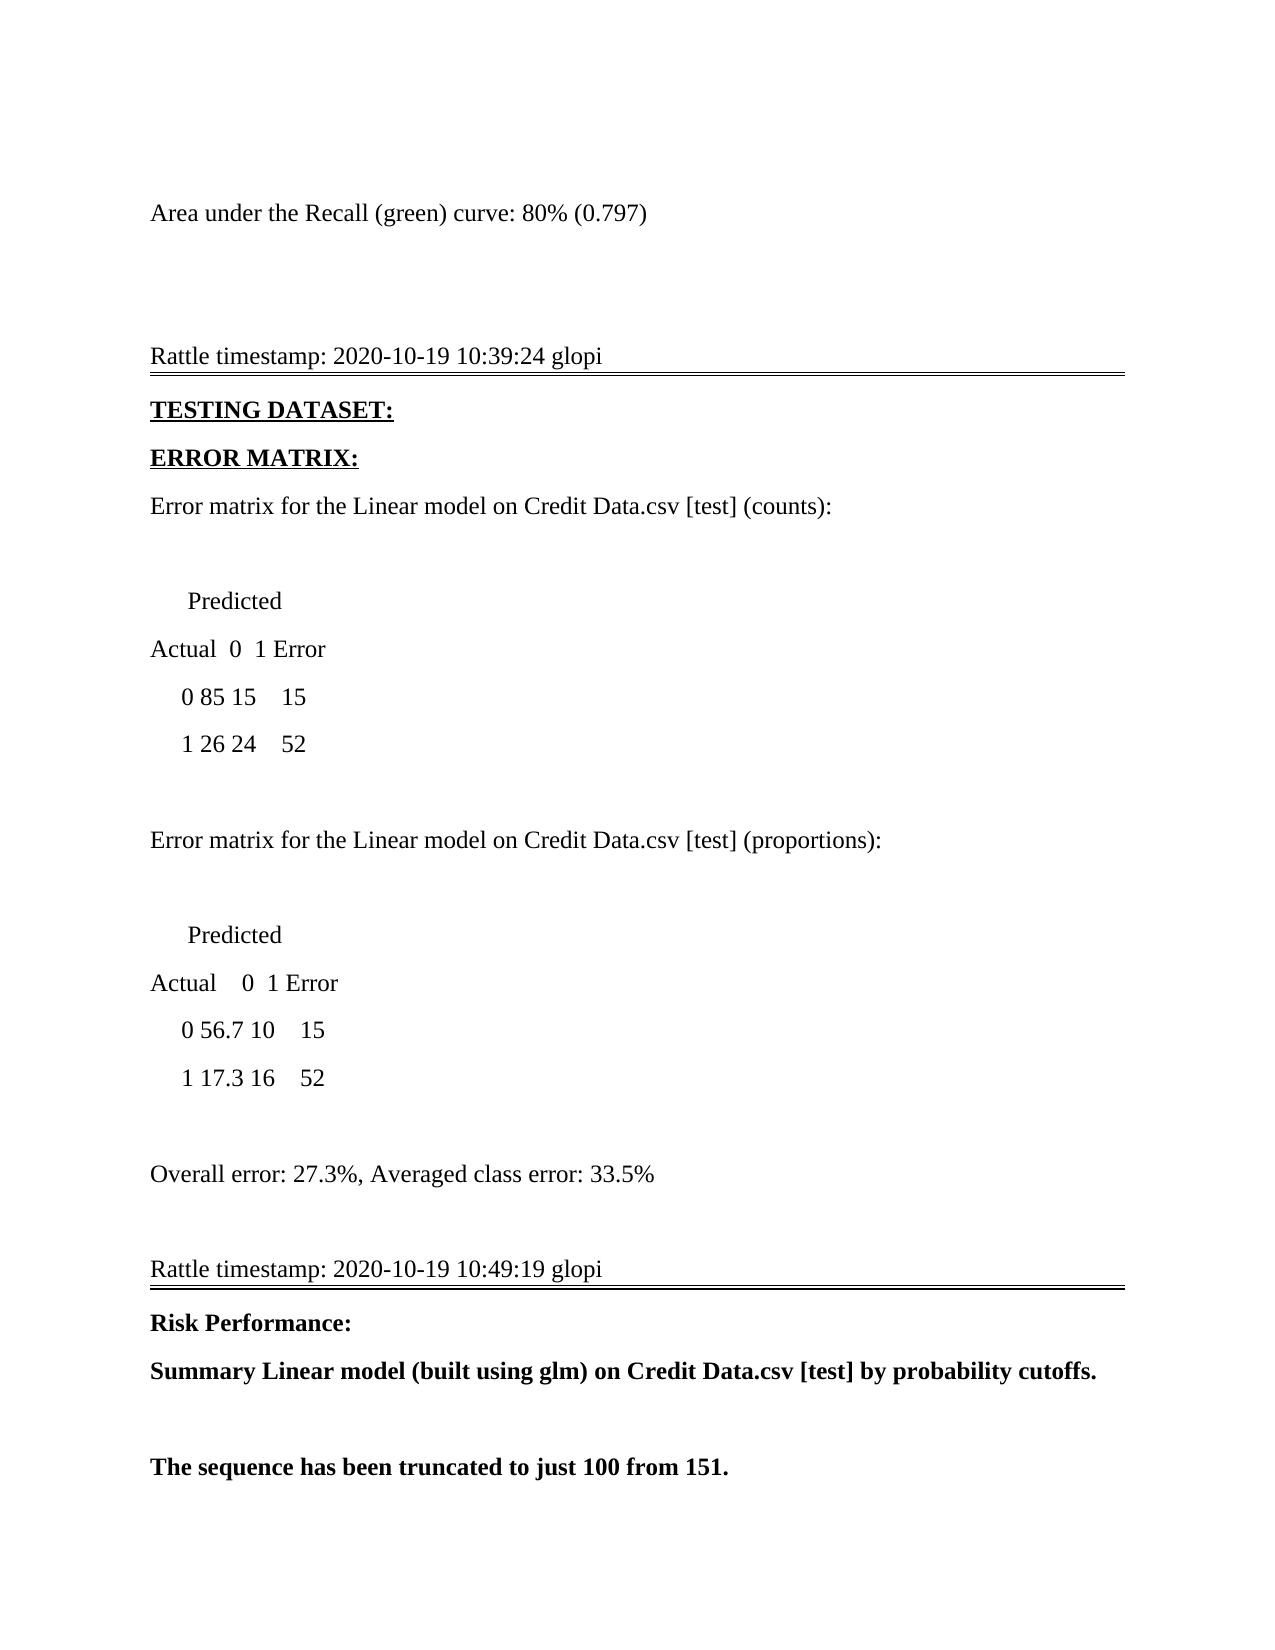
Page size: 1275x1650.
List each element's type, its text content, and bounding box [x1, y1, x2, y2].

text ERROR MATRIX: [150, 443, 1125, 472]
text 0 85 15 15 [150, 682, 1125, 710]
text 0 56.7 10 15 [150, 1016, 1125, 1044]
text Actual 0 1 Error [150, 634, 1125, 663]
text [150, 341, 1125, 372]
text Error matrix for the Linear model on Credit Data.csv [test] (proportions): [150, 825, 1125, 853]
text The sequence has been truncated to just 100 from 151. [150, 1452, 1125, 1480]
text Area under the Recall (green) curve: 80% (0.797) [150, 198, 1125, 226]
text Predicted [150, 586, 1125, 615]
text TESTING DATASET: [150, 395, 1125, 424]
text Rattle timestamp: 2020-10-19 10:49:19 glopi [150, 1254, 1125, 1285]
text 1 17.3 16 52 [150, 1063, 1125, 1092]
text Summary Linear model (built using glm) on Credit Data.csv [test] by probability cutoffs. [150, 1356, 1125, 1385]
text Error matrix for the Linear model on Credit Data.csv [test] (counts): [150, 491, 1125, 519]
text 1 26 24 52 [150, 729, 1125, 758]
text Risk Performance: [150, 1308, 1125, 1337]
text Actual 0 1 Error [150, 968, 1125, 997]
text Overall error: 27.3%, Averaged class error: 33.5% [150, 1159, 1125, 1187]
text Predicted [150, 920, 1125, 949]
